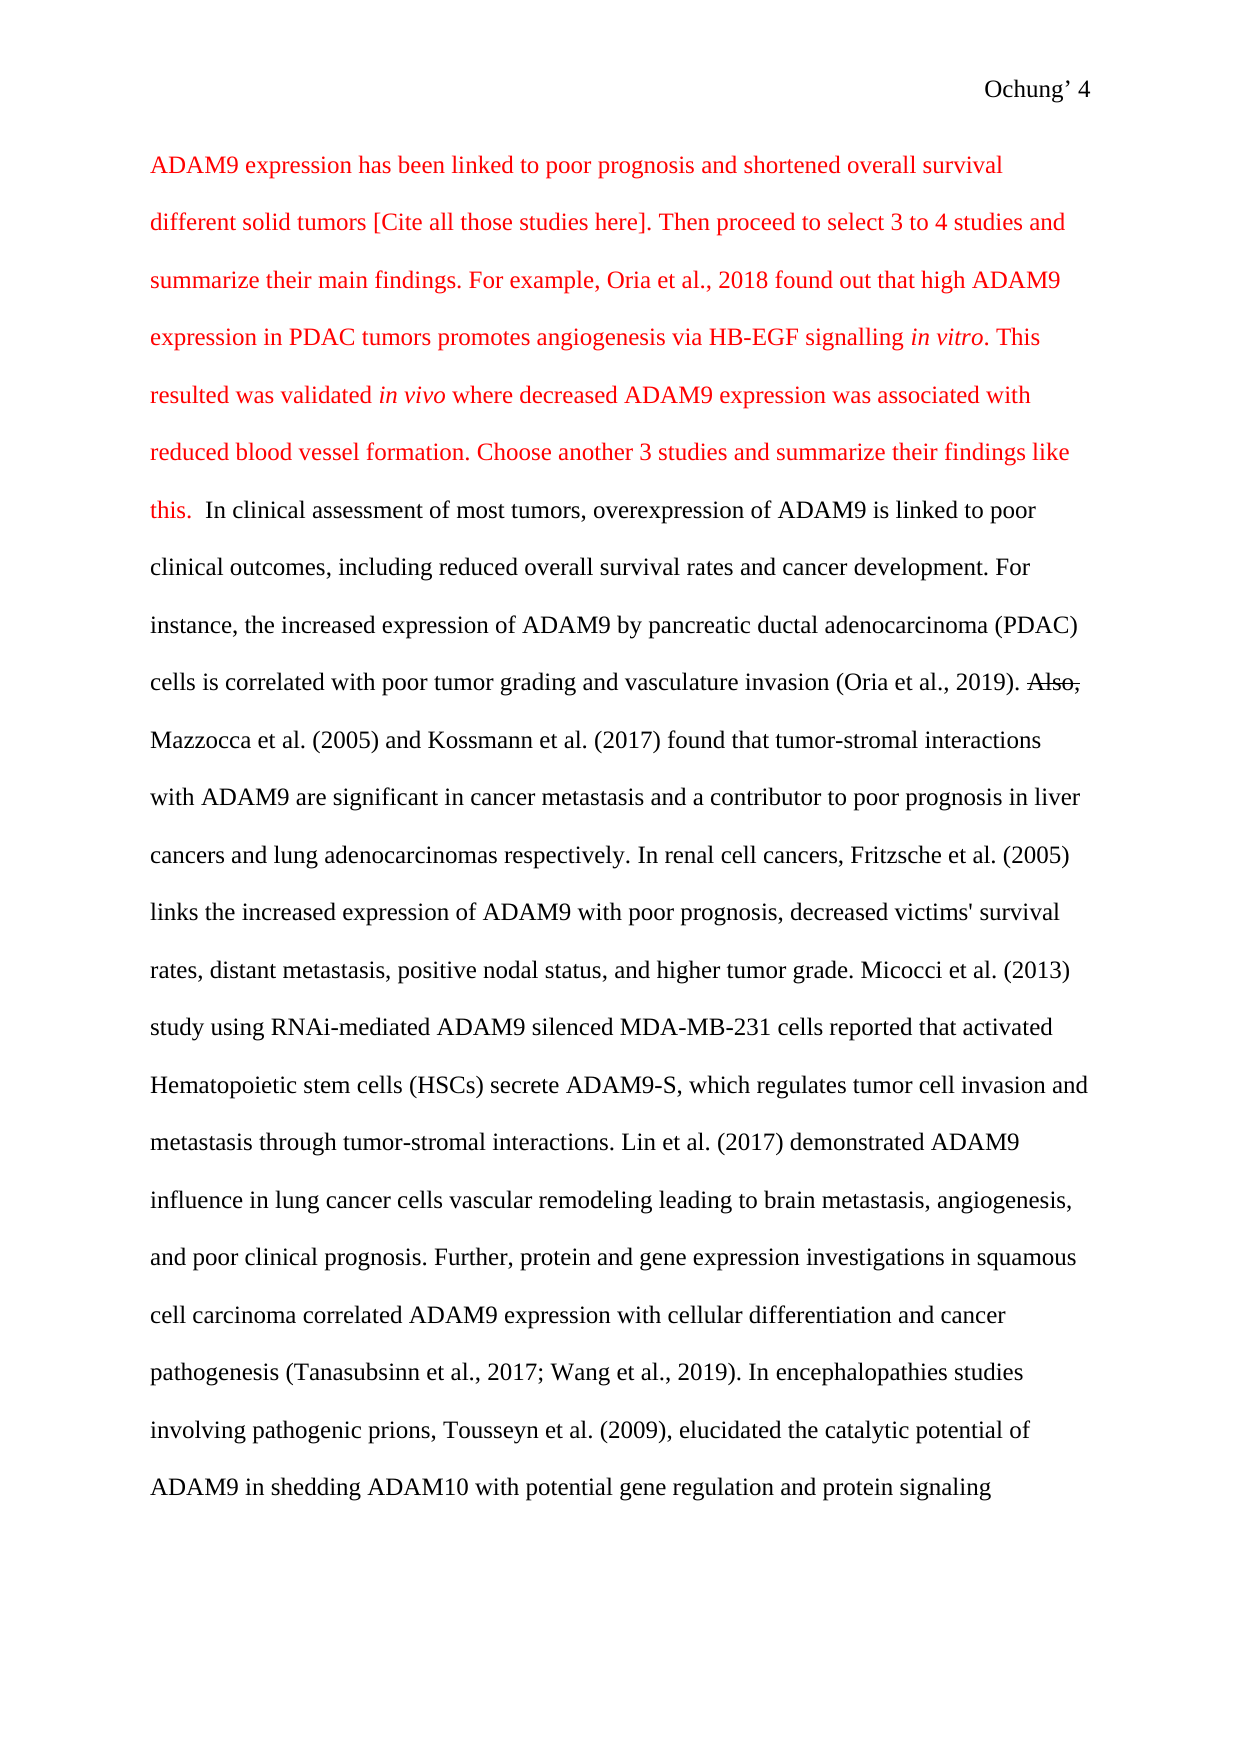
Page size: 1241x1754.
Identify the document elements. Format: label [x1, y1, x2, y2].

text [150, 150, 1090, 1501]
